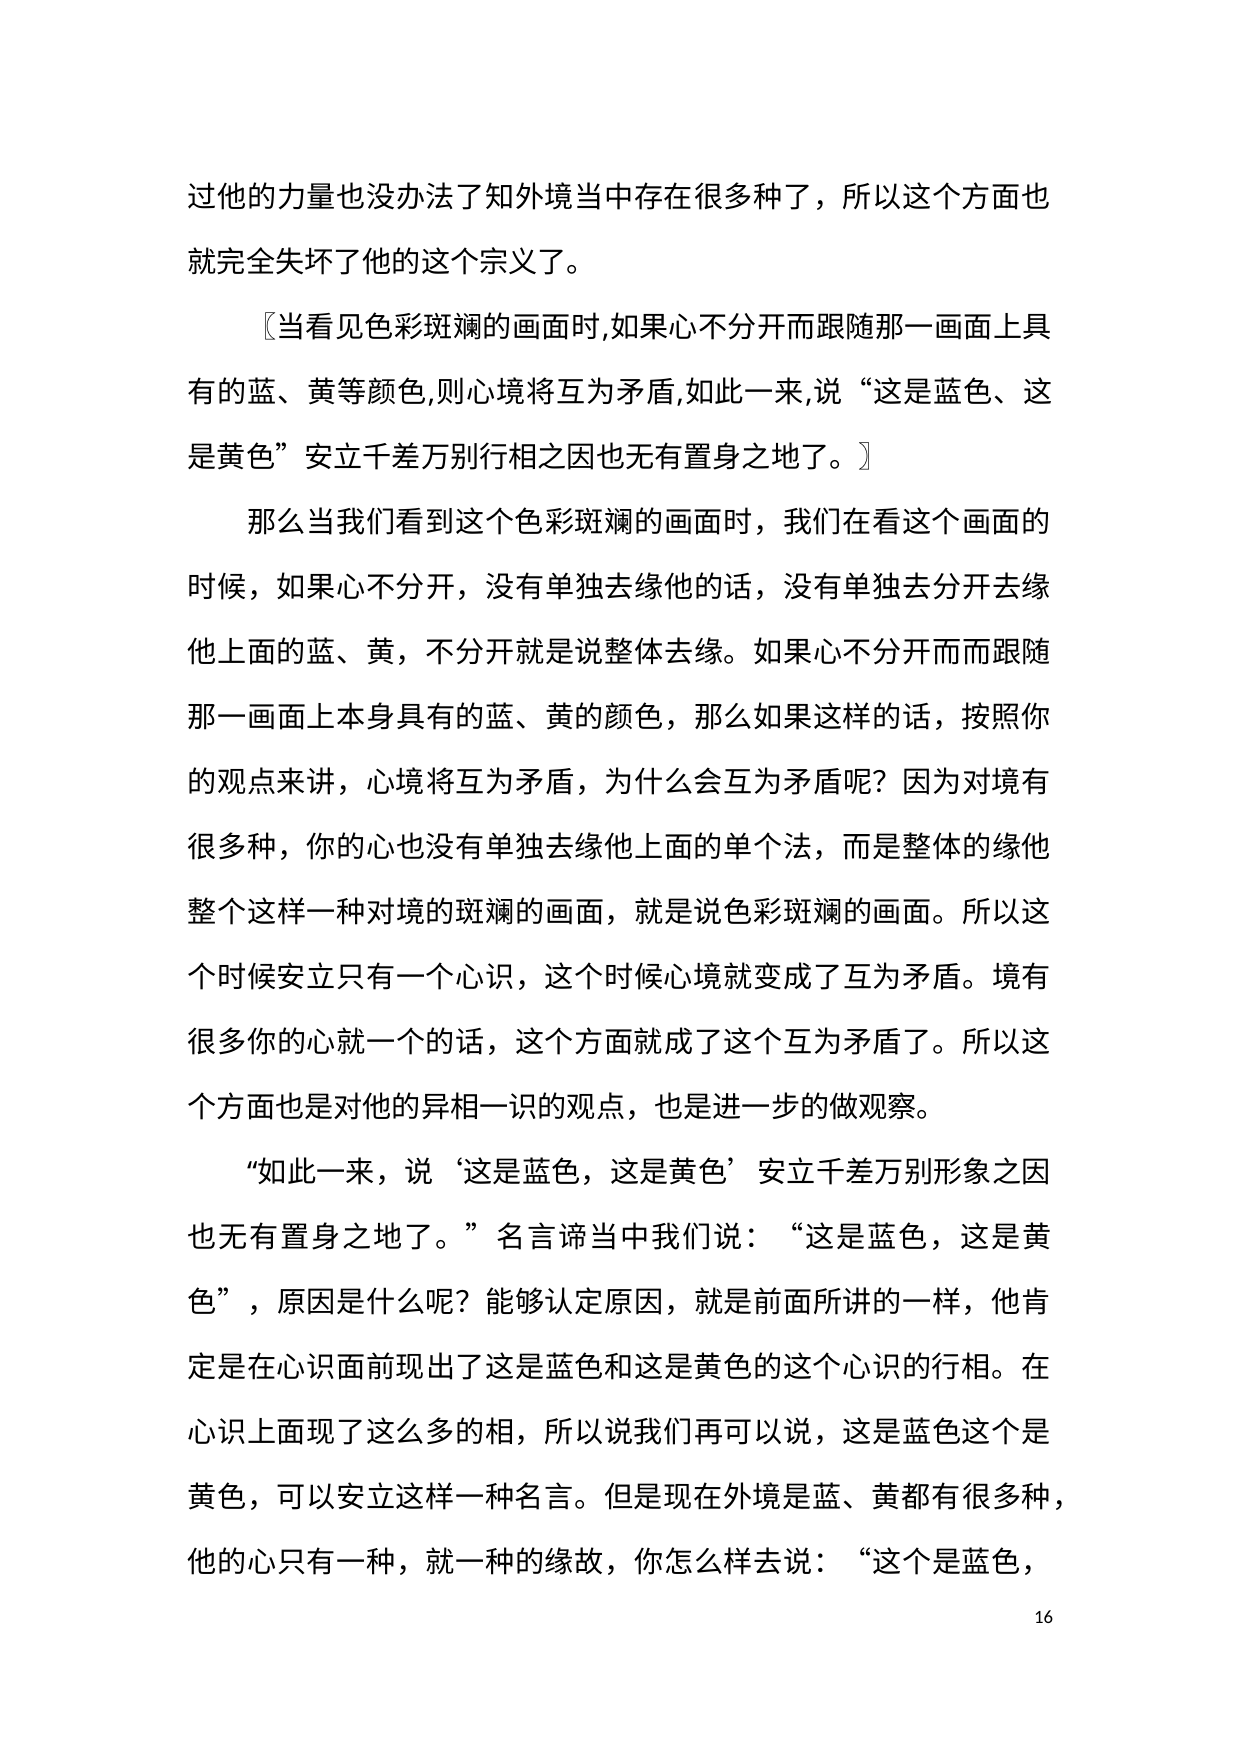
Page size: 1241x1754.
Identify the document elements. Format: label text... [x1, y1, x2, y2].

text 那么当我们看到这个色彩斑斓的画面时，我们在看这个画面的时候，如果心不分开，没有单独去缘他的话，没有单独去分开去缘他上面的蓝、黄，不分开就是说整体去缘。如果心不分开而而跟随那一画面上本身具有的蓝、黄的颜色，那么如果这样的话，按照你的观点来讲，心境将互为矛盾，为什么会互为矛盾呢？因为对境有很多种，你的心也没有单独去缘他上面的单个法，而是整体的缘他整个这样一种对境的斑斓的画面，就是说色彩斑斓的画面。所以这个时候安立只有一个心识，这个时候心境就变成了互为矛盾。境有很多你的心就一个的话，这个方面就成了这个互为矛盾了。所以这个方面也是对他的异相一识的观点，也是进一步的做观察。 [187, 487, 1053, 1137]
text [187, 162, 1053, 292]
text 〖当看见色彩斑斓的画面时,如果心不分开而跟随那一画面上具有的蓝、黄等颜色,则心境将互为矛盾,如此一来,说“这是蓝色、这是黄色”安立千差万别行相之因也无有置身之地了。〗 [187, 292, 1053, 487]
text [187, 1137, 1053, 1592]
